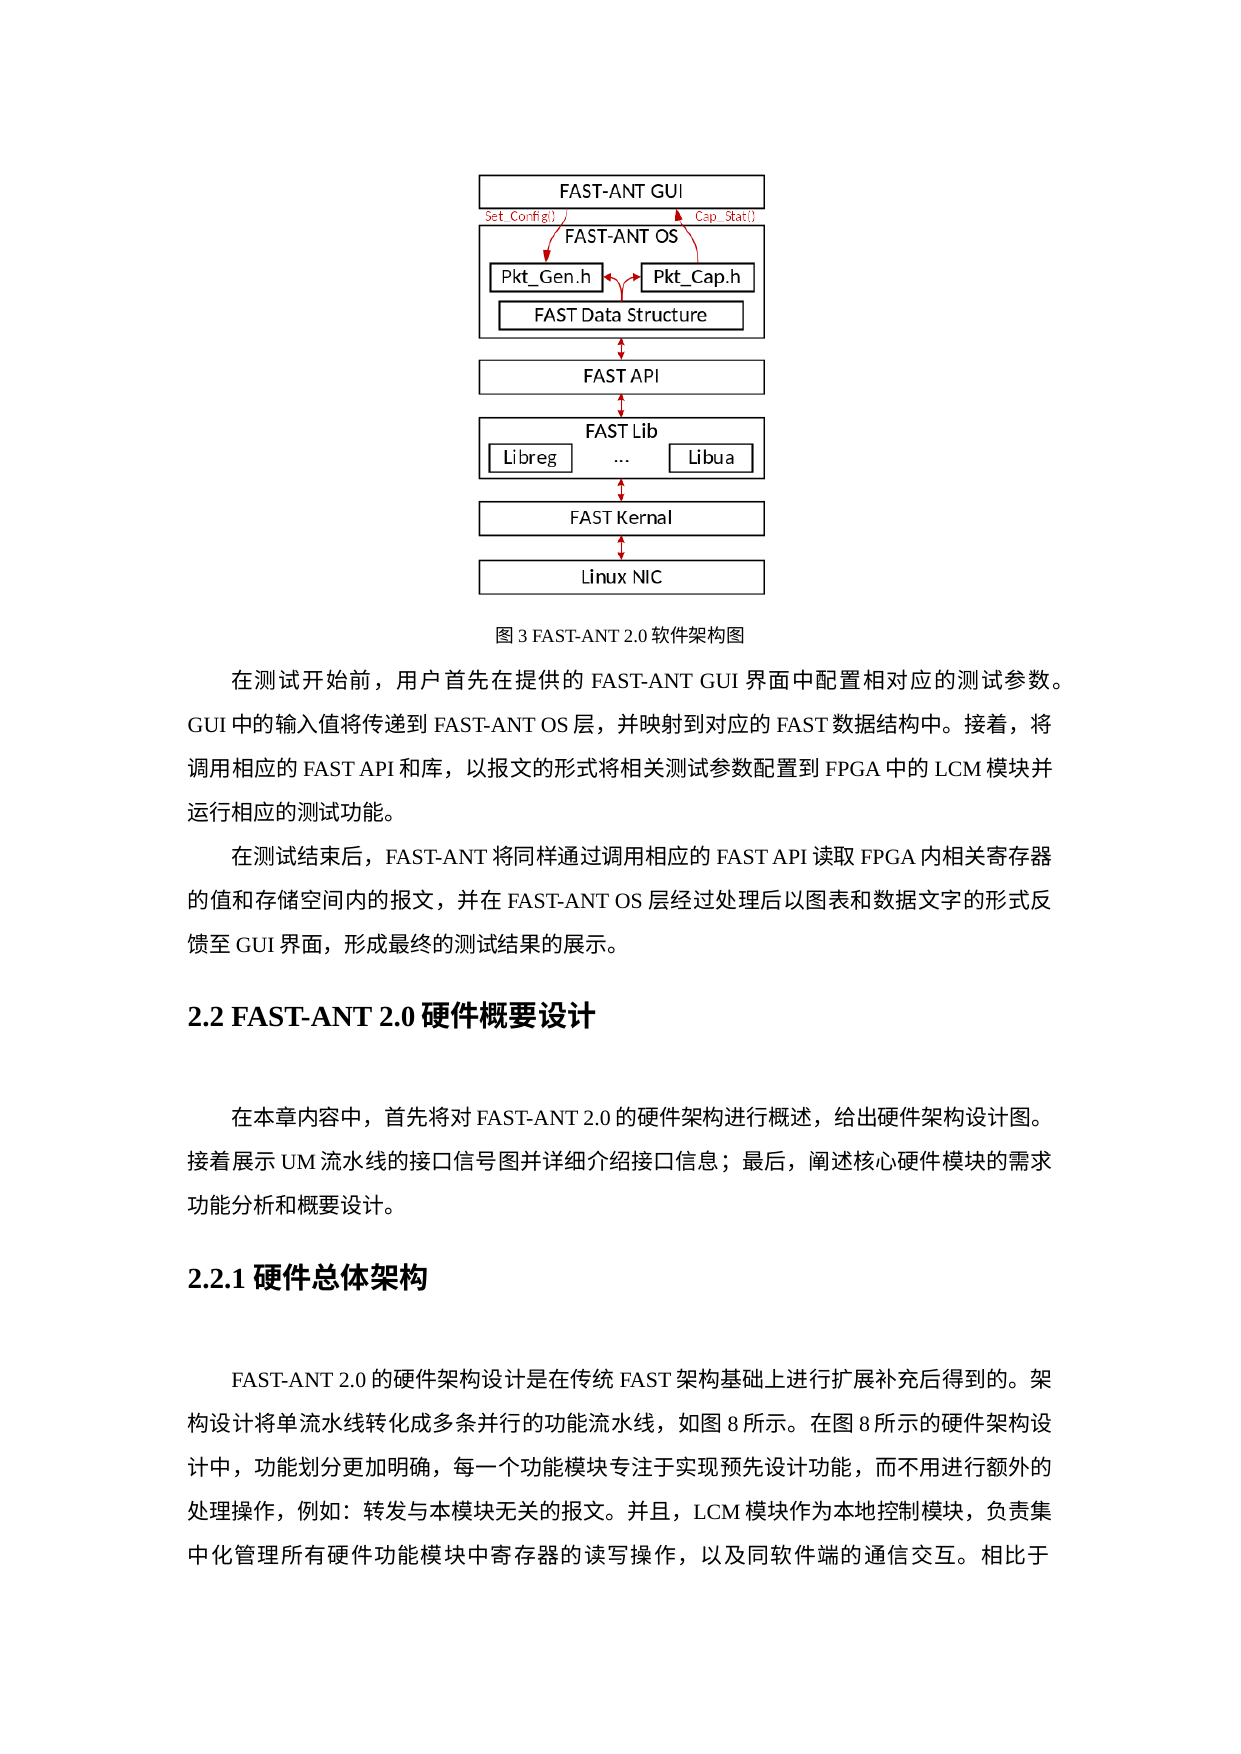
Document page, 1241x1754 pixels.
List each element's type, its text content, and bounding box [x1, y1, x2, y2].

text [187, 1355, 1053, 1576]
subtitle 2.2 FAST-ANT 2.0硬件概要设计 [187, 992, 1053, 1036]
text 图3 FAST-ANT 2.0软件架构图 [187, 613, 1053, 657]
text 在本章内容中，首先将对FAST-ANT 2.0的硬件架构进行概述，给出硬件架构设计图。接着展示UM流水线的接口信号图并详细介绍接口信息；最后，阐述核心硬件模块的需求功能分析和概要设计。 [187, 1094, 1053, 1226]
subtitle 2.2.1 硬件总体架构 [187, 1253, 1053, 1297]
text 在测试开始前，用户首先在提供的FAST-ANT GUI界面中配置相对应的测试参数。GUI中的输入值将传递到FAST-ANT OS层，并映射到对应的FAST数据结构中。接着，将调用相应的FAST API和库，以报文的形式将相关测试参数配置到FPGA中的LCM模块并运行相应的测试功能。 [187, 657, 1053, 833]
text 在测试结束后，FAST-ANT将同样通过调用相应的FAST API读取FPGA内相关寄存器的值和存储空间内的报文，并在FAST-ANT OS层经过处理后以图表和数据文字的形式反馈至GUI界面，形成最终的测试结果的展示。 [187, 833, 1053, 965]
